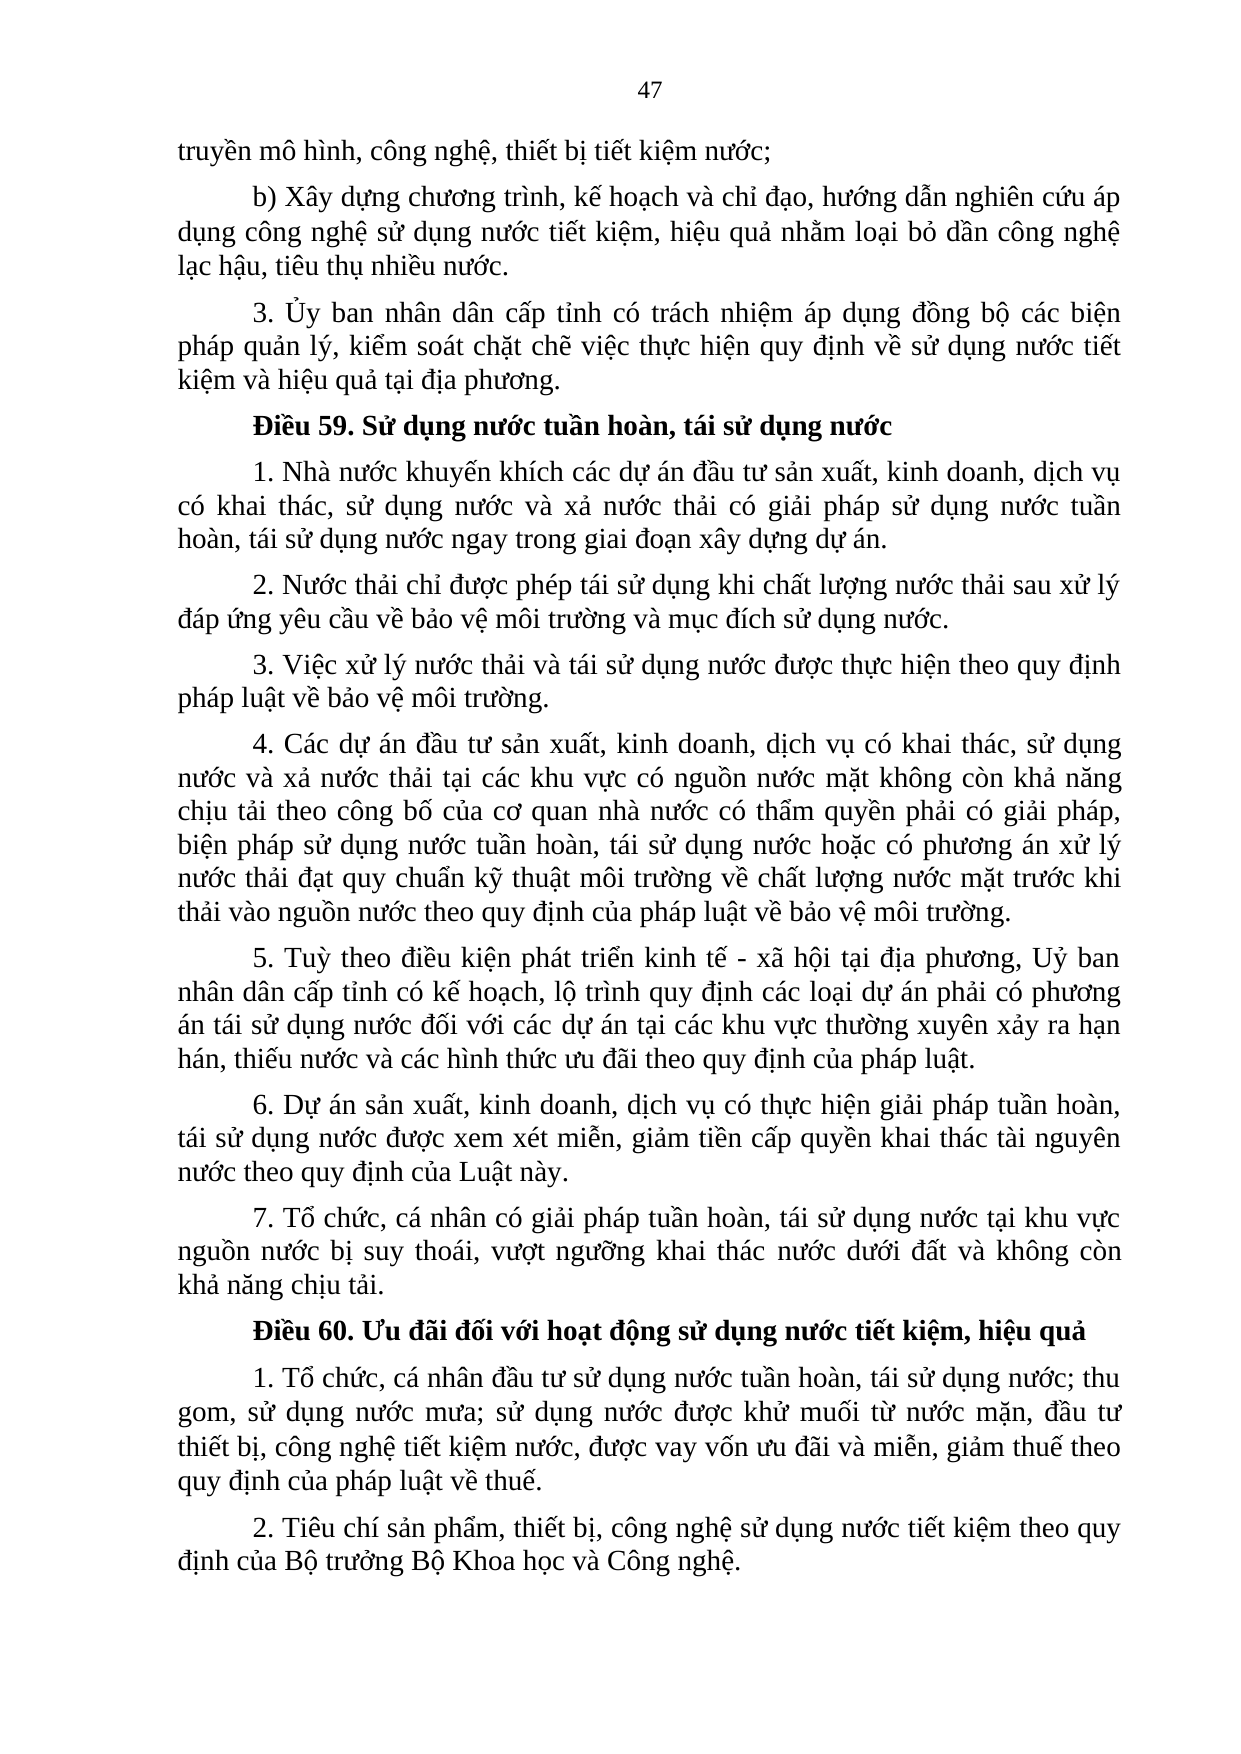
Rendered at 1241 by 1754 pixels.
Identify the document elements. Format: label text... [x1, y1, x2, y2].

text b) Xây dựng chương trình, kế hoạch và chỉ đạo, hướng dẫn nghiên cứu áp dụng công nghệ sử dụng nước tiết kiệm, hiệu quả nhằm loại bỏ dần công nghệ lạc hậu, tiêu thụ nhiều nước. [177, 179, 1122, 282]
text 1. Nhà nước khuyến khích các dự án đầu tư sản xuất, kinh doanh, dịch vụ có khai thác, sử dụng nước và xả nước thải có giải pháp sử dụng nước tuần hoàn, tái sử dụng nước ngay trong giai đoạn xây dựng dự án. [177, 454, 1122, 555]
text 3. Ủy ban nhân dân cấp tỉnh có trách nhiệm áp dụng đồng bộ các biện pháp quản lý, kiểm soát chặt chẽ việc thực hiện quy định về sử dụng nước tiết kiệm và hiệu quả tại địa phương. [177, 295, 1122, 396]
text 2. Nước thải chỉ được phép tái sử dụng khi chất lượng nước thải sau xử lý đáp ứng yêu cầu về bảo vệ môi trường và mục đích sử dụng nước. [177, 567, 1122, 634]
text 2. Tiêu chí sản phẩm, thiết bị, công nghệ sử dụng nước tiết kiệm theo quy định của Bộ trưởng Bộ Khoa học và Công nghệ. [177, 1510, 1122, 1577]
text 5. Tuỳ theo điều kiện phát triển kinh tế - xã hội tại địa phương, Uỷ ban nhân dân cấp tỉnh có kế hoạch, lộ trình quy định các loại dự án phải có phương án tái sử dụng nước đối với các dự án tại các khu vực thường xuyên xảy ra hạn hán, thiếu nước và các hình thức ưu đãi theo quy định của pháp luật. [177, 940, 1122, 1074]
text 6. Dự án sản xuất, kinh doanh, dịch vụ có thực hiện giải pháp tuần hoàn, tái sử dụng nước được xem xét miễn, giảm tiền cấp quyền khai thác tài nguyên nước theo quy định của Luật này. [177, 1087, 1122, 1187]
text 7. Tổ chức, cá nhân có giải pháp tuần hoàn, tái sử dụng nước tại khu vực nguồn nước bị suy thoái, vượt ngưỡng khai thác nước dưới đất và không còn khả năng chịu tải. [177, 1200, 1122, 1301]
subtitle Điều 60. Ưu đãi đối với hoạt động sử dụng nước tiết kiệm, hiệu quả [177, 1313, 1122, 1347]
text 4. Các dự án đầu tư sản xuất, kinh doanh, dịch vụ có khai thác, sử dụng nước và xả nước thải tại các khu vực có nguồn nước mặt không còn khả năng chịu tải theo công bố của cơ quan nhà nước có thẩm quyền phải có giải pháp, biện pháp sử dụng nước tuần hoàn, tái sử dụng nước hoặc có phương án xử lý nước thải đạt quy chuẩn kỹ thuật môi trường về chất lượng nước mặt trước khi thải vào nguồn nước theo quy định của pháp luật về bảo vệ môi trường. [177, 726, 1122, 928]
text 1. Tổ chức, cá nhân đầu tư sử dụng nước tuần hoàn, tái sử dụng nước; thu gom, sử dụng nước mưa; sử dụng nước được khử muối từ nước mặn, đầu tư thiết bị, công nghệ tiết kiệm nước, được vay vốn ưu đãi và miễn, giảm thuế theo quy định của pháp luật về thuế. [177, 1360, 1122, 1497]
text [177, 132, 1122, 167]
subtitle Điều 59. Sử dụng nước tuần hoàn, tái sử dụng nước [177, 408, 1122, 442]
text 3. Việc xử lý nước thải và tái sử dụng nước được thực hiện theo quy định pháp luật về bảo vệ môi trường. [177, 647, 1122, 714]
